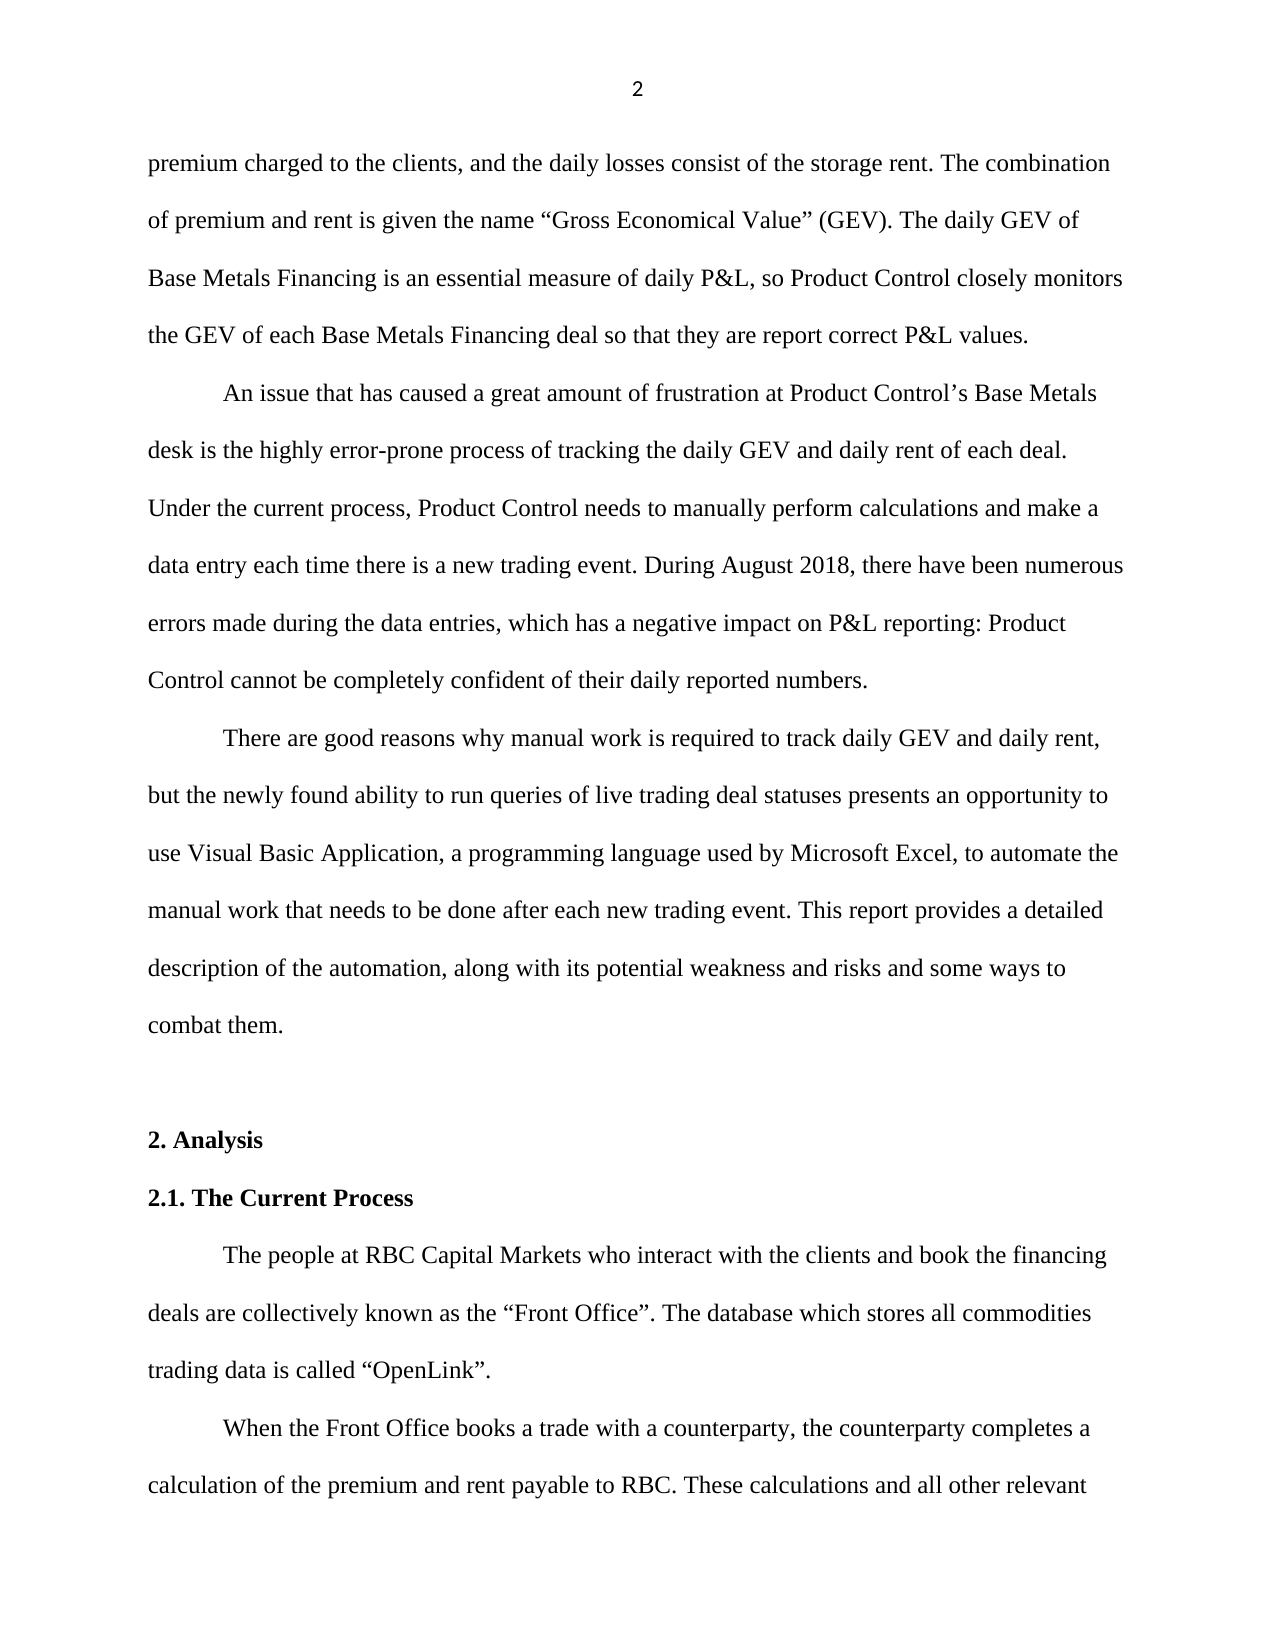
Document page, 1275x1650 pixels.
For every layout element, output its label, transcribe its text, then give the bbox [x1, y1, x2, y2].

text There are good reasons why manual work is required to track daily GEV and daily rent, but the newly found ability to run queries of live trading deal statuses presents an opportunity to use Visual Basic Application, a programming language used by Microsoft Excel, to automate the manual work that needs to be done after each new trading event. This report provides a detailed description of the automation, along with its potential weakness and risks and some ways to combat them. [148, 723, 1127, 1039]
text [148, 148, 1127, 349]
text The people at RBC Capital Markets who interact with the clients and book the financing deals are collectively known as the “Front Office”. The database which stores all commodities trading data is called “OpenLink”. [148, 1240, 1127, 1384]
subtitle 2.1. The Current Process [148, 1183, 1127, 1211]
text An issue that has caused a great amount of frustration at Product Control’s Base Metals desk is the highly error-prone process of tracking the daily GEV and daily rent of each deal. Under the current process, Product Control needs to manually perform calculations and make a data entry each time there is a new trading event. During August 2018, there have been numerous errors made during the data entries, which has a negative impact on P&L reporting: Product Control cannot be completely confident of their daily reported numbers. [148, 378, 1127, 694]
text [148, 1413, 1127, 1499]
subtitle 2. Analysis [148, 1125, 1127, 1154]
